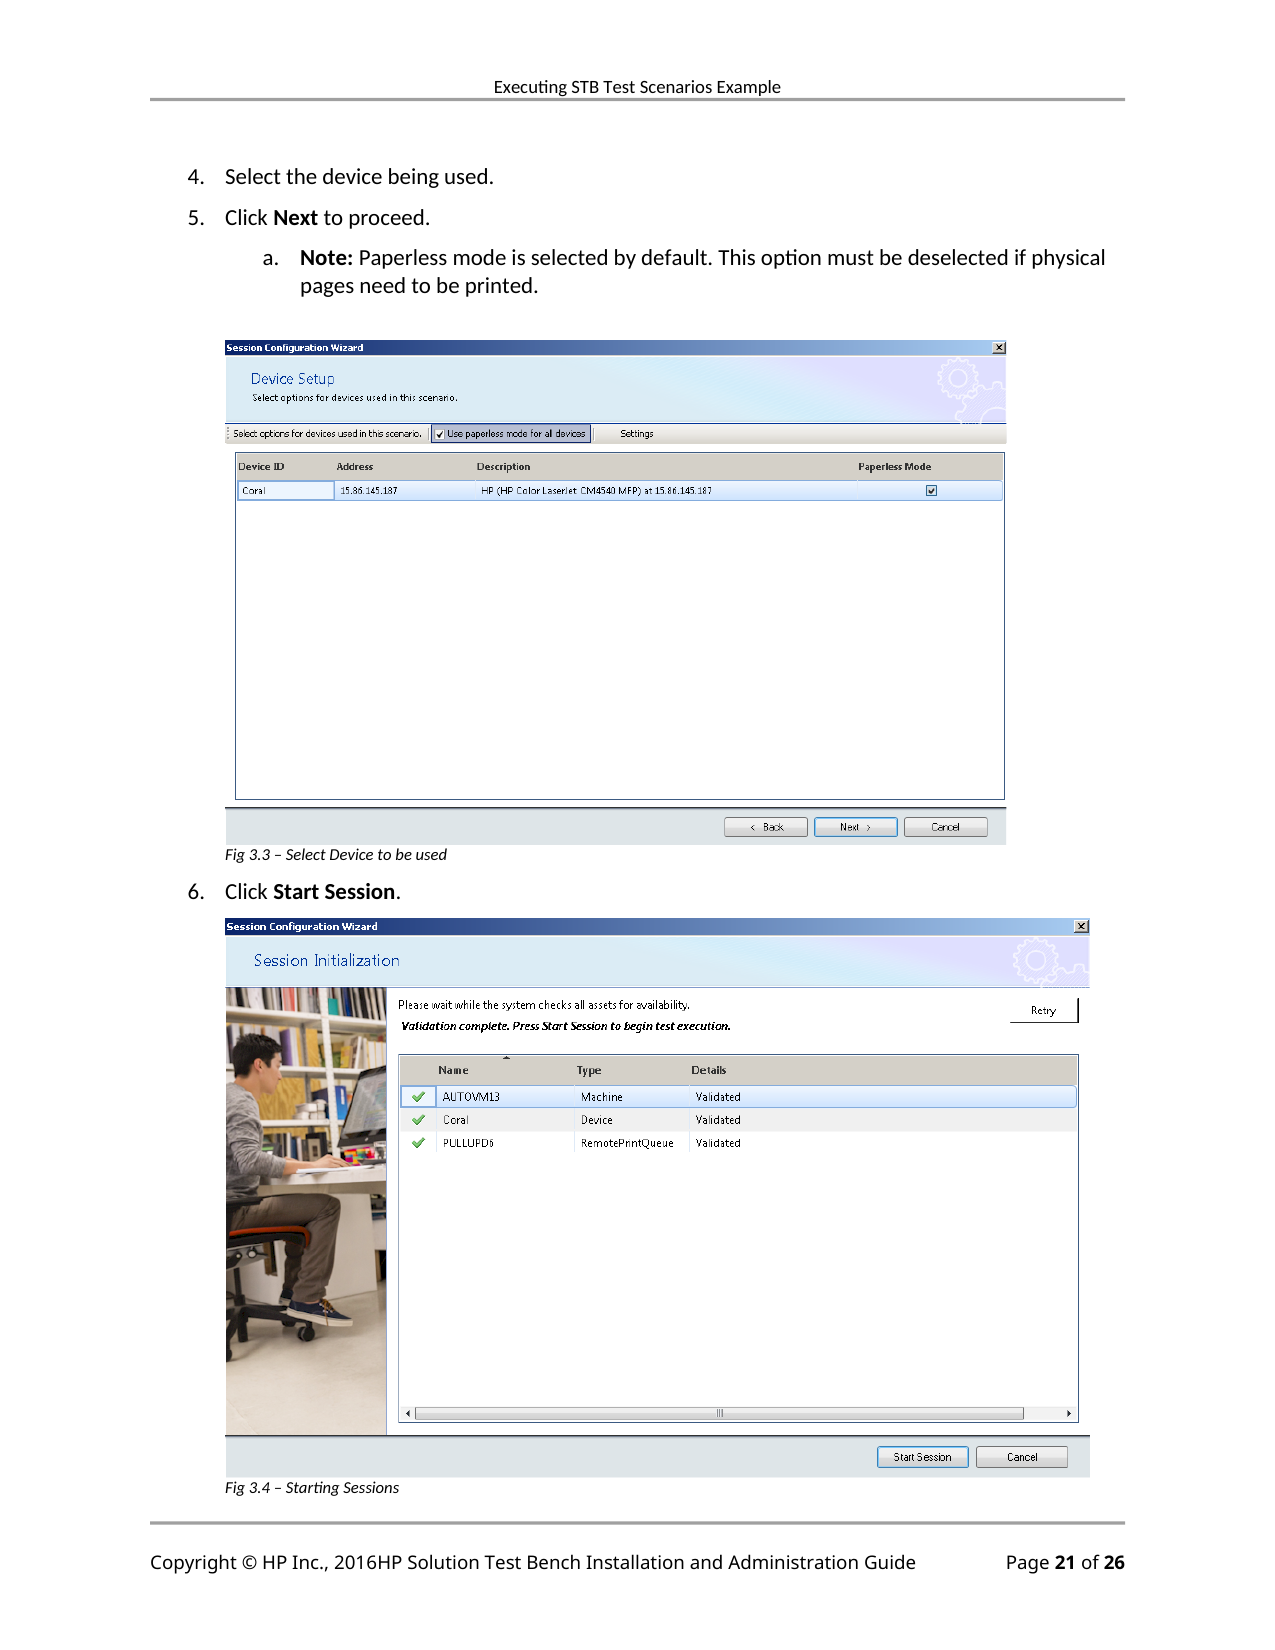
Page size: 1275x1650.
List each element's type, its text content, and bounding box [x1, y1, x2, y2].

picture [225, 918, 1090, 1478]
list Click Next to proceed. [187, 203, 1125, 231]
list Note: Paperless mode is selected by default. This option must be deselected if physical pages need to be printed. [262, 243, 1125, 328]
list Click Start Session. [187, 877, 1125, 906]
picture [225, 340, 1007, 845]
list Select the device being used. [187, 162, 1125, 191]
